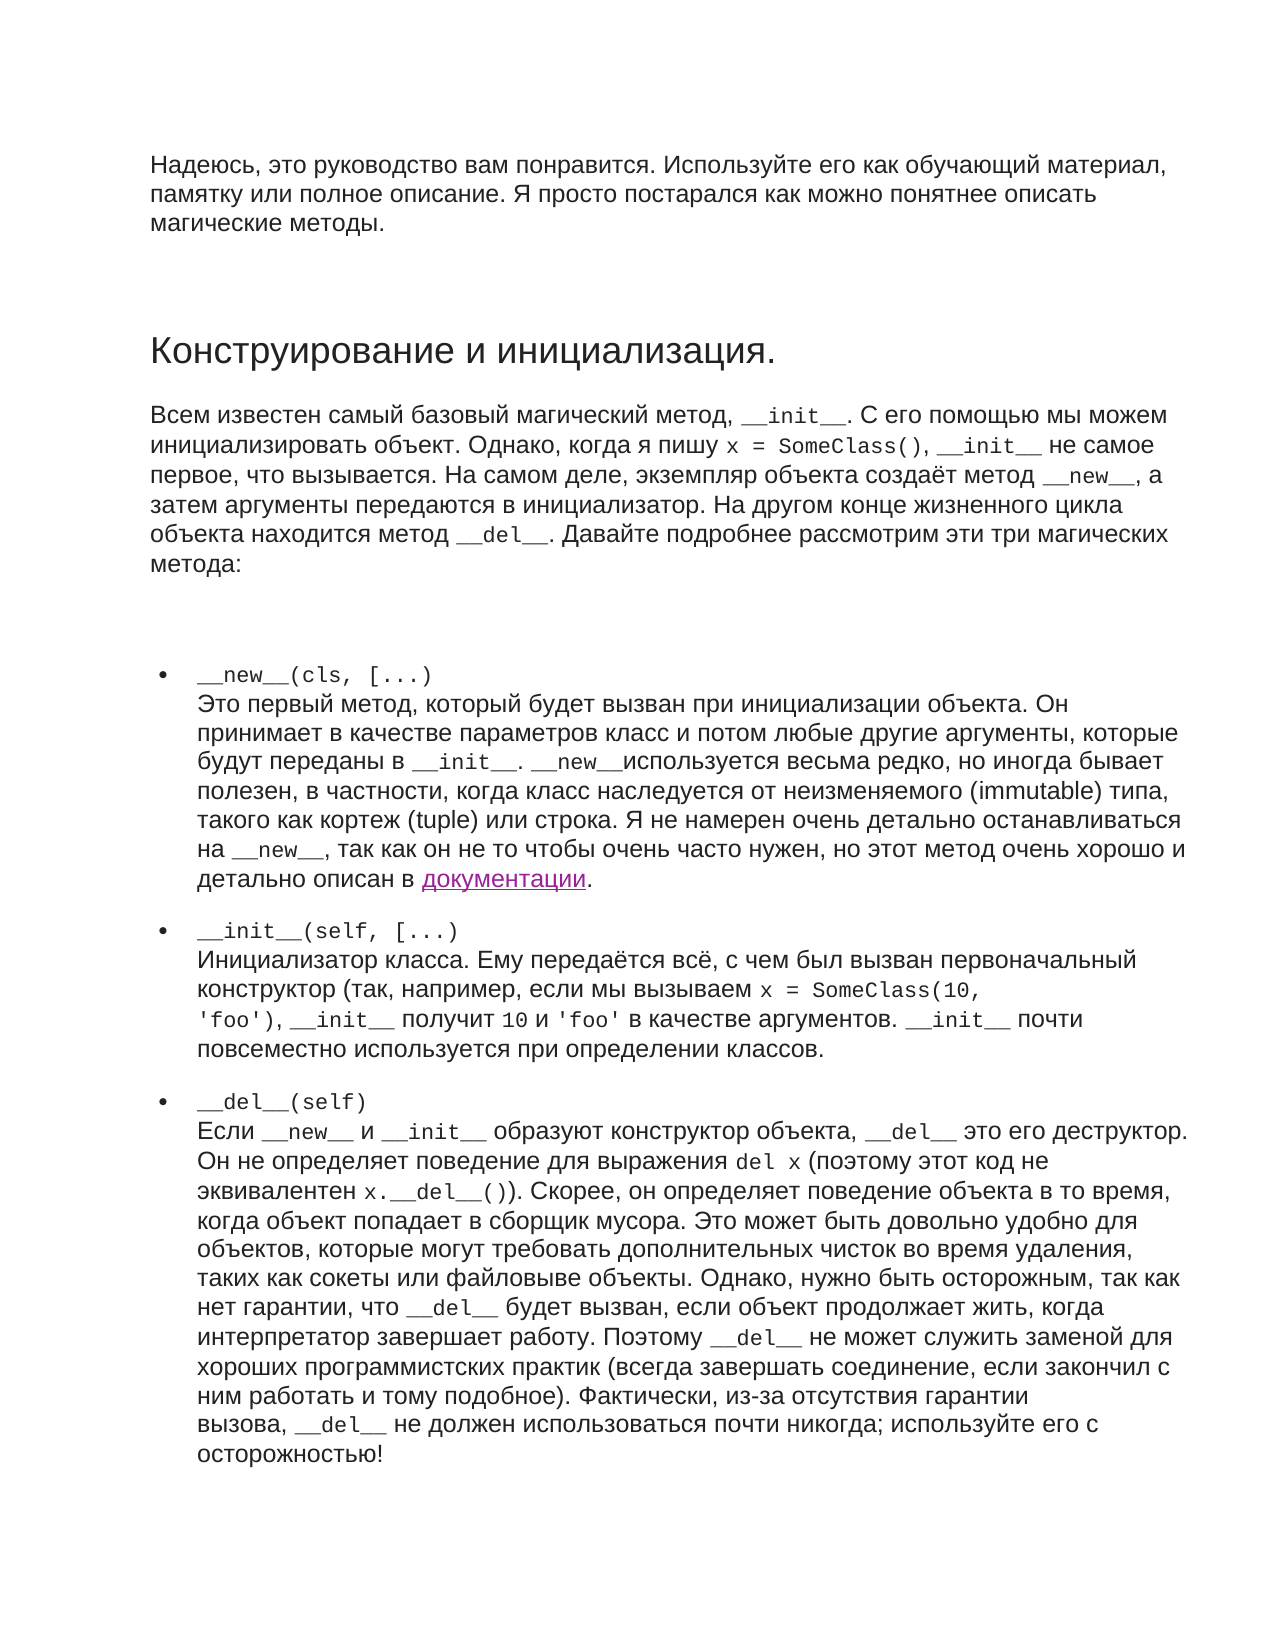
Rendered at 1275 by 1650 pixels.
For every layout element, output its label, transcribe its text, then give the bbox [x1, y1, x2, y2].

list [159, 1091, 1200, 1497]
list __new__(cls, [...) Это первый метод, который будет вызван при инициализации объекта. Он принимает в качестве параметров класс и потом любые другие аргументы, которые будут переданы в __init__. __new__используется весьма редко, но иногда бывает полезен, в частности, когда класс наследуется от неизменяемого (immutable) типа, такого как кортеж (tuple) или строка. Я не намерен очень детально останавливаться на __new__, так как он не то чтобы очень часто нужен, но этот метод очень хорошо и детально описан в документации. [159, 664, 1200, 921]
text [150, 150, 1200, 322]
text Всем известен самый базовый магический метод, __init__. С его помощью мы можем инициализировать объект. Однако, когда я пишу x = SomeClass(), __init__ не самое первое, что вызывается. На самом деле, экземпляр объекта создаёт метод __new__, а затем аргументы передаются в инициализатор. На другом конце жизненного цикла объекта находится метод __del__. Давайте подробнее рассмотрим эти три магических метода: [150, 372, 1200, 635]
text Конструирование и инициализация. [150, 322, 1200, 372]
list __init__(self, [...) Инициализатор класса. Ему передаётся всё, с чем был вызван первоначальный конструктор (так, например, если мы вызываем x = SomeClass(10, 'foo'), __init__ получит 10 и 'foo' в качестве аргументов. __init__ почти повсеместно используется при определении классов. [159, 921, 1200, 1091]
